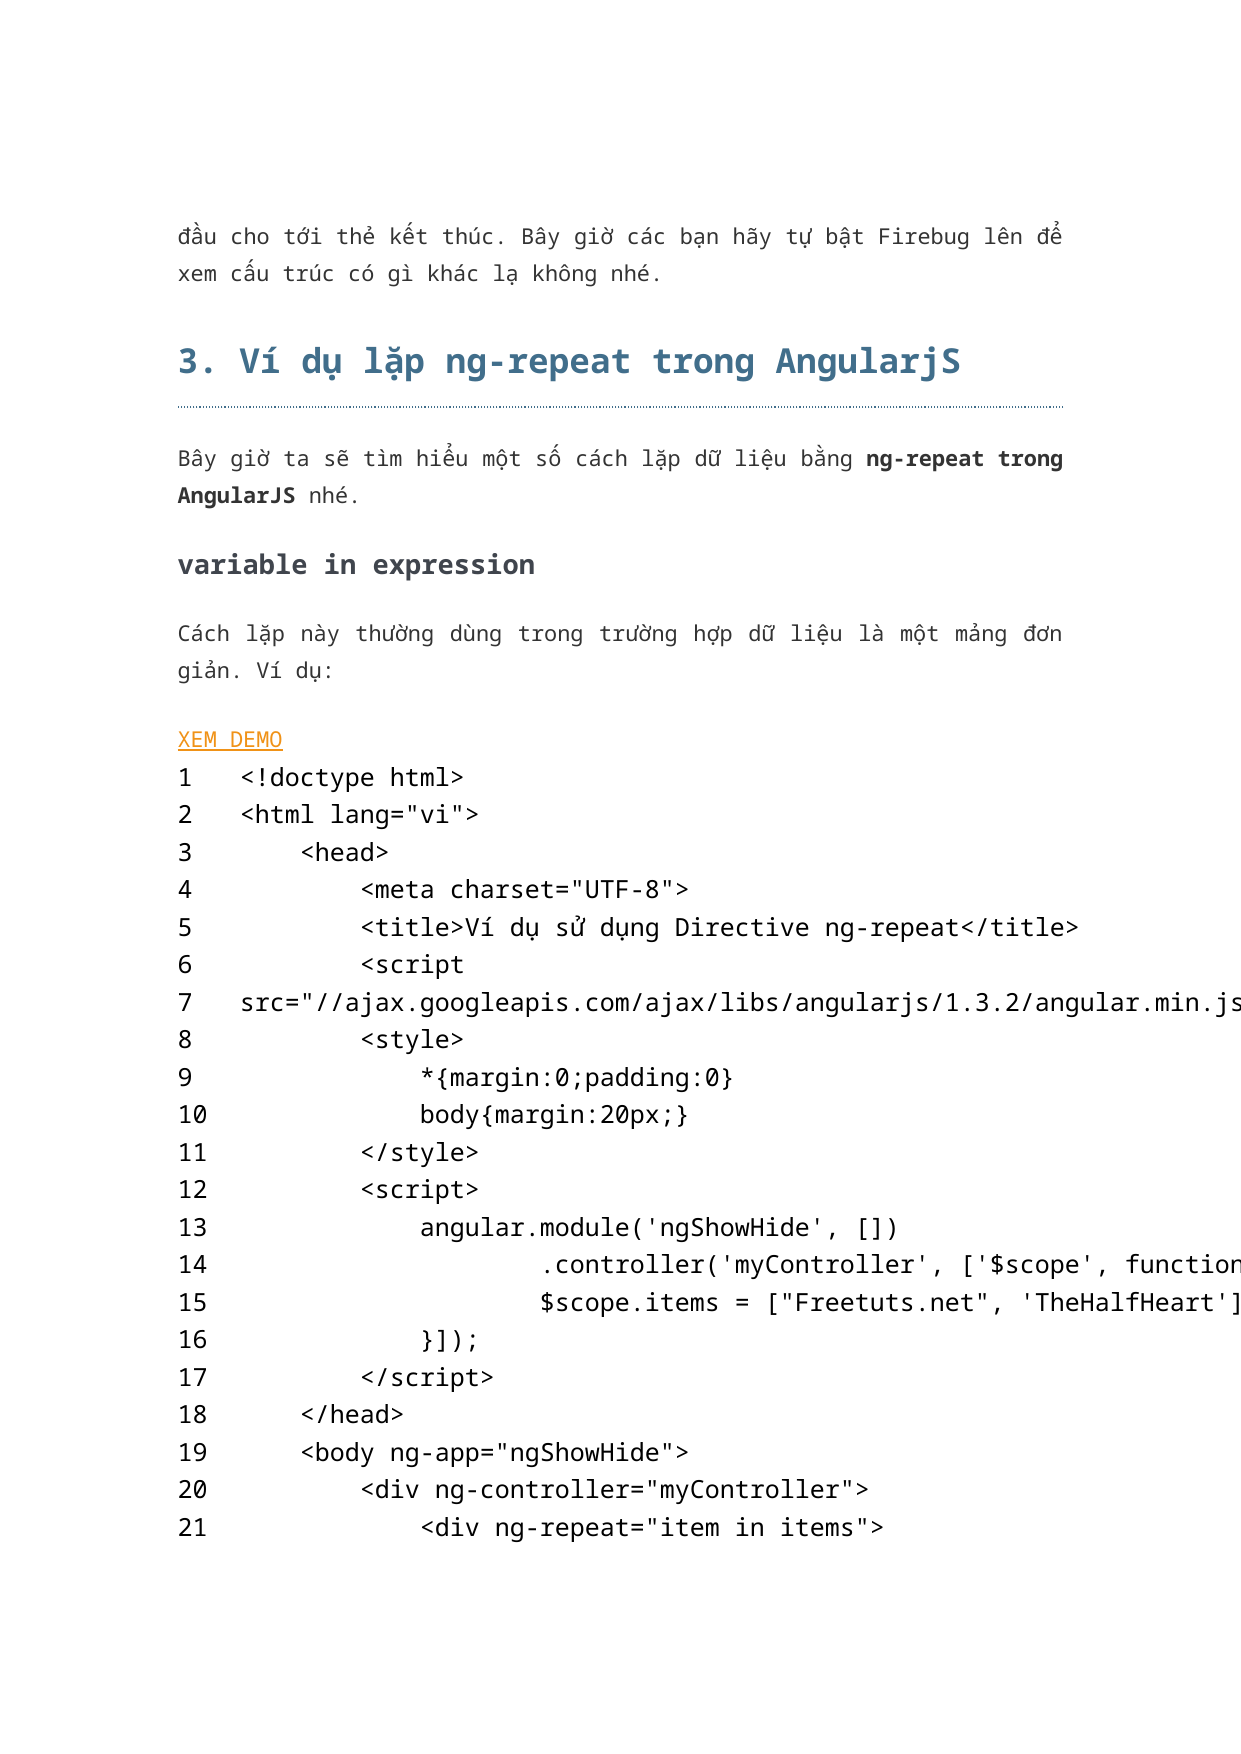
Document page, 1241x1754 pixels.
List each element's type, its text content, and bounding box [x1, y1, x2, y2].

text 3. Ví dụ lặp ng-repeat trong AngularjS [177, 323, 1063, 408]
text Bây giờ ta sẽ tìm hiểu một số cách lặp dữ liệu bằng ng-repeat trong AngularJS nhé. [177, 439, 1063, 514]
table_header 1 2 3 4 5 6 7 8 9 10 11 12 13 14 15 16 17 18 19 20 21 22 23 24 25 [177, 758, 239, 1545]
text variable in expression [177, 545, 1063, 583]
text Cách lặp này thường dùng trong trường hợp dữ liệu là một mảng đơn giản. Ví dụ: [177, 614, 1063, 689]
text XEM DEMO [177, 720, 1063, 758]
